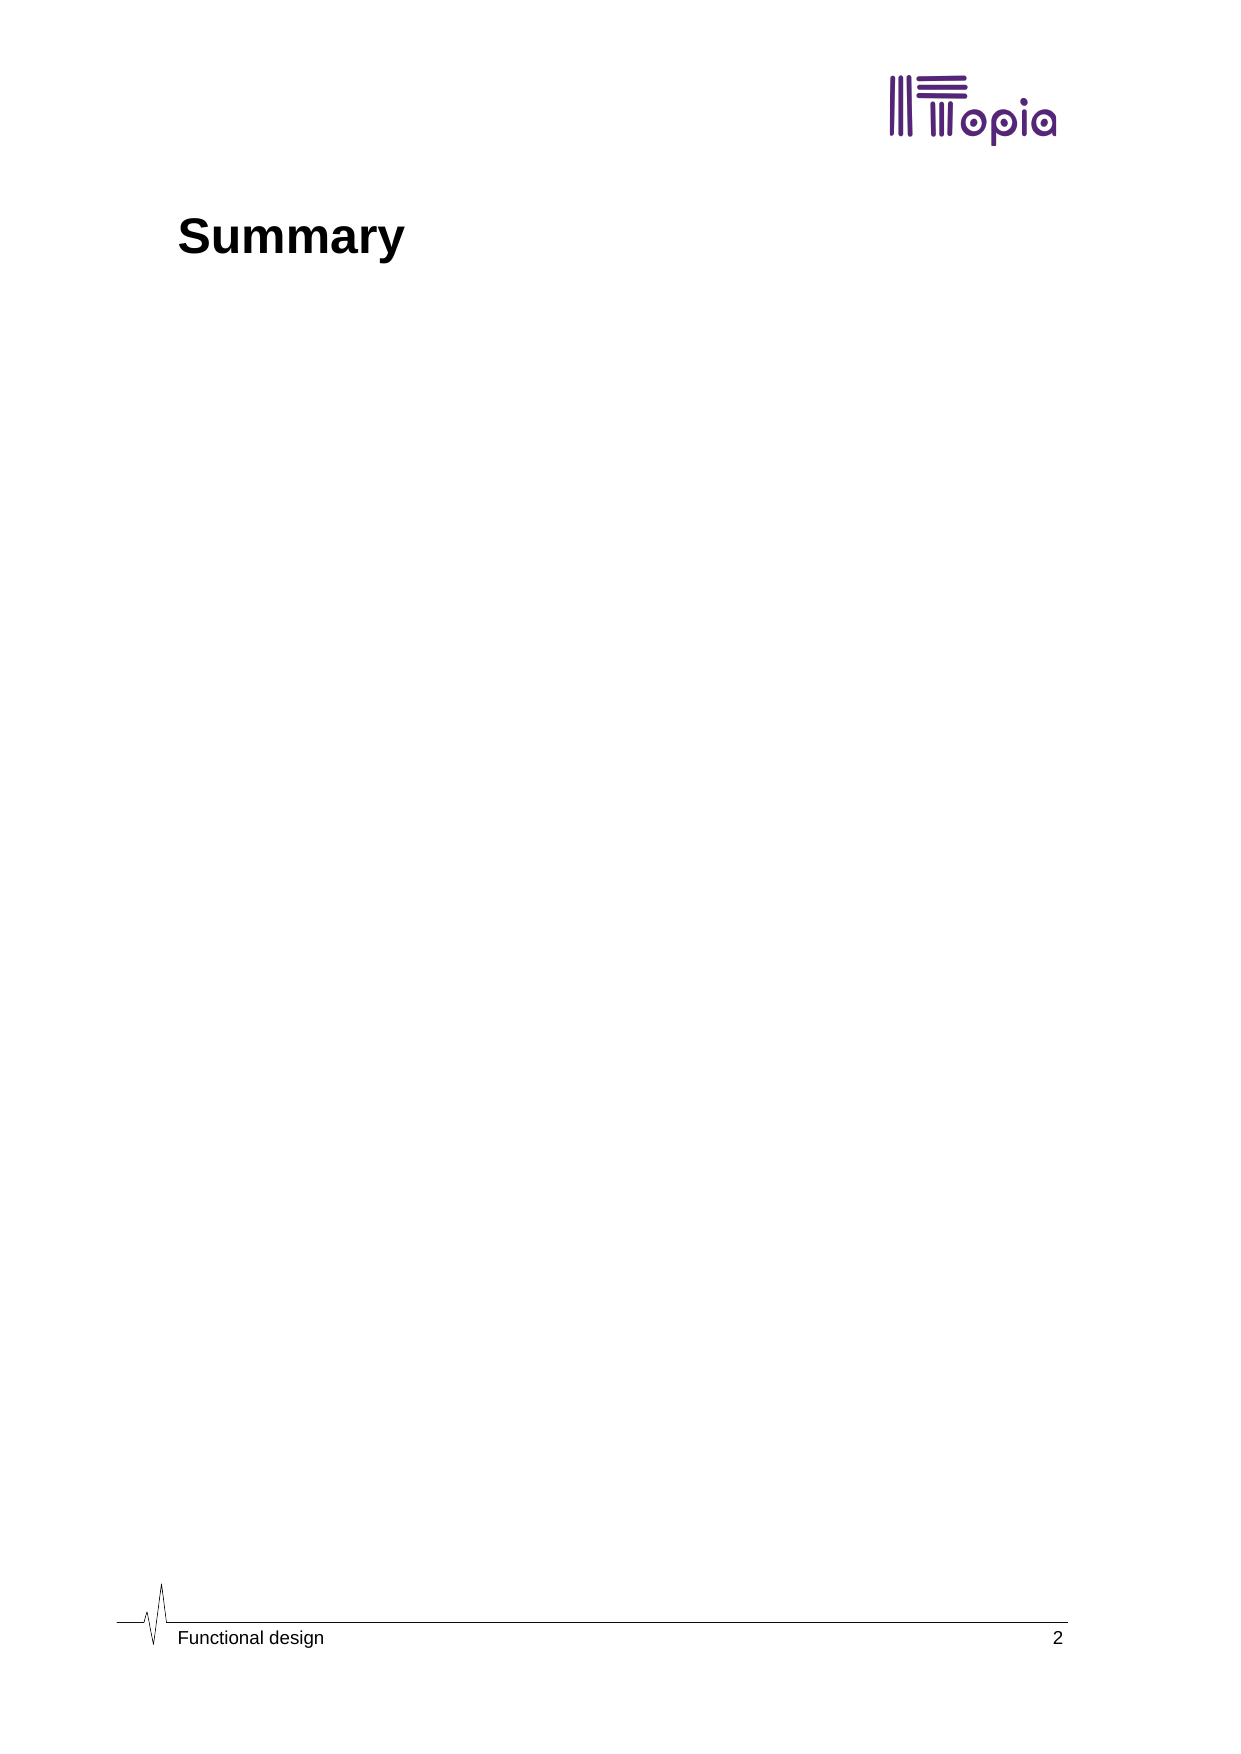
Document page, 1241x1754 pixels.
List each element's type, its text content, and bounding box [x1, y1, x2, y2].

subtitle Summary [177, 207, 1063, 264]
